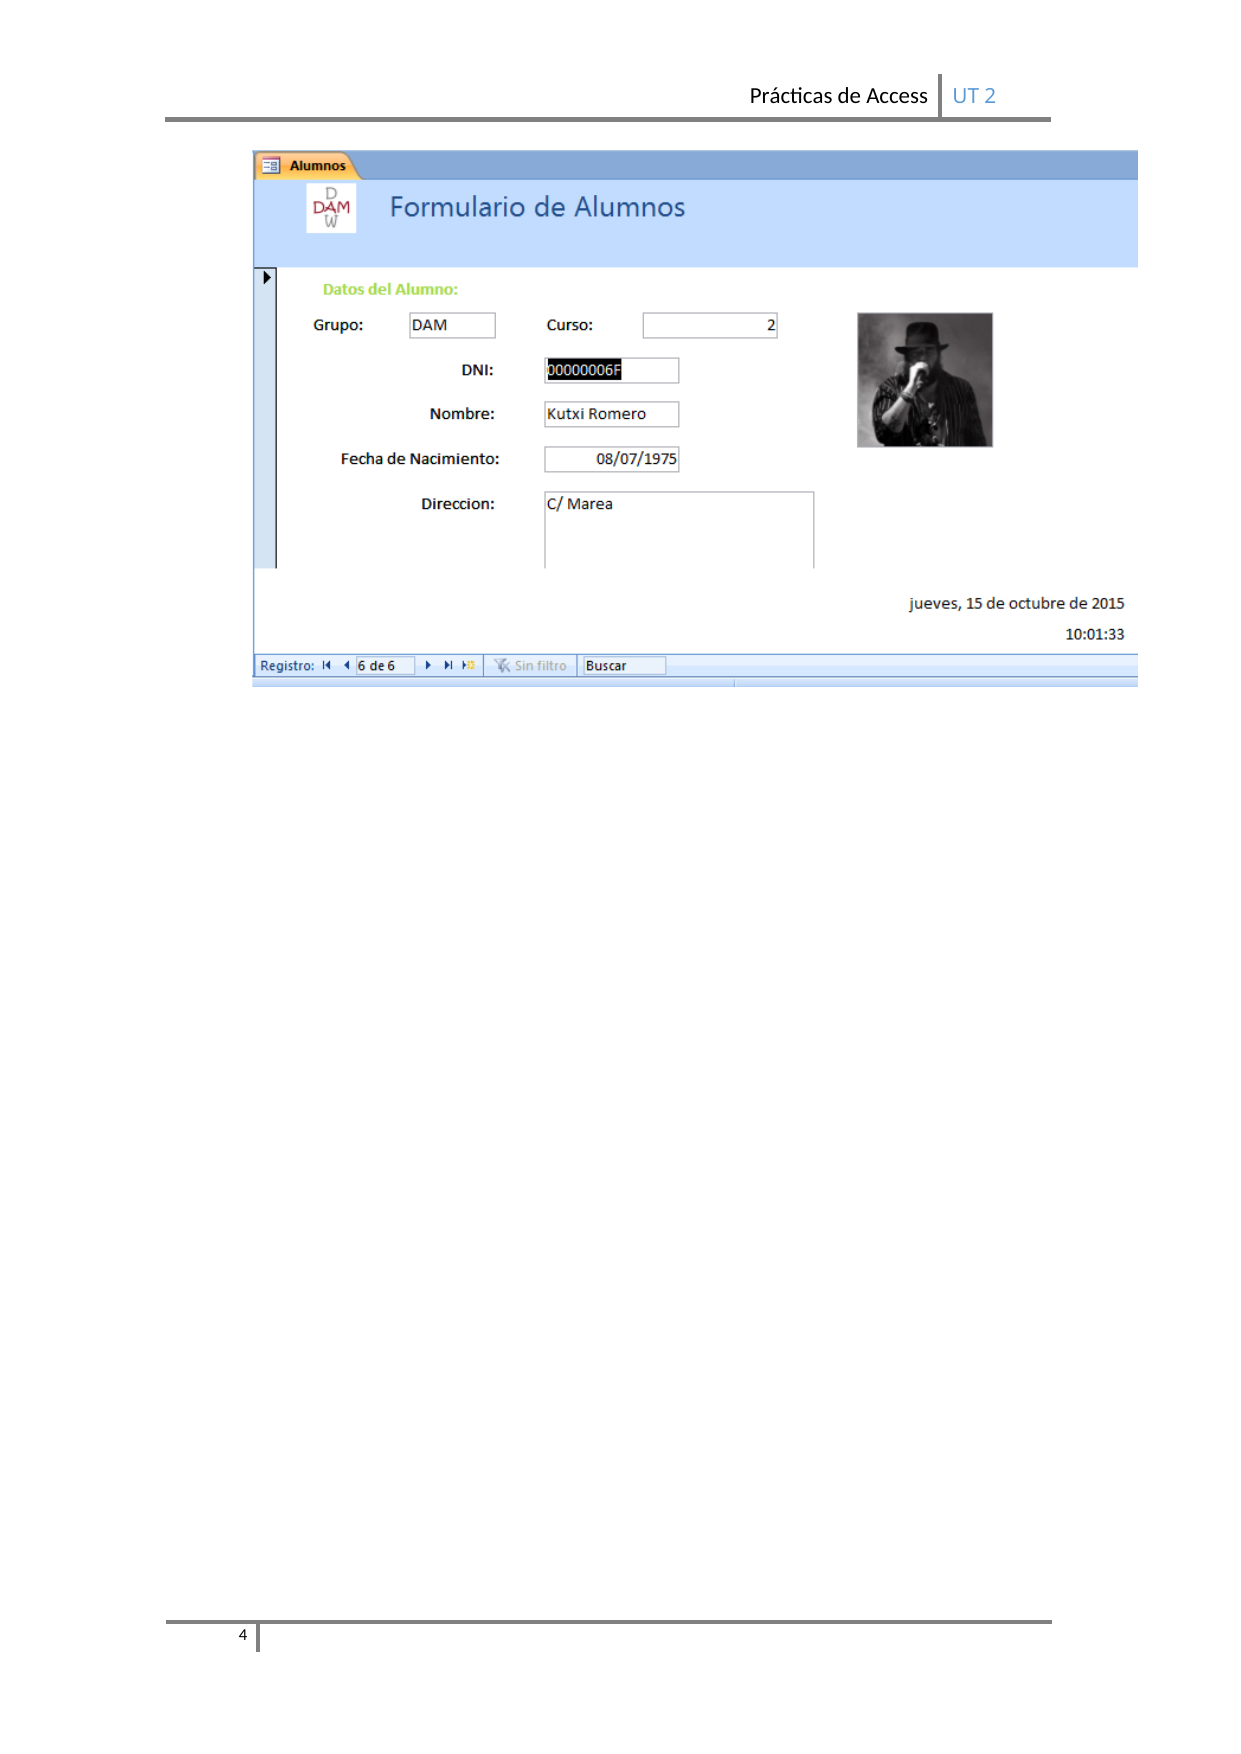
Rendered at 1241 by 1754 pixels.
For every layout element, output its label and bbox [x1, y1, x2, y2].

picture [252, 150, 1138, 687]
